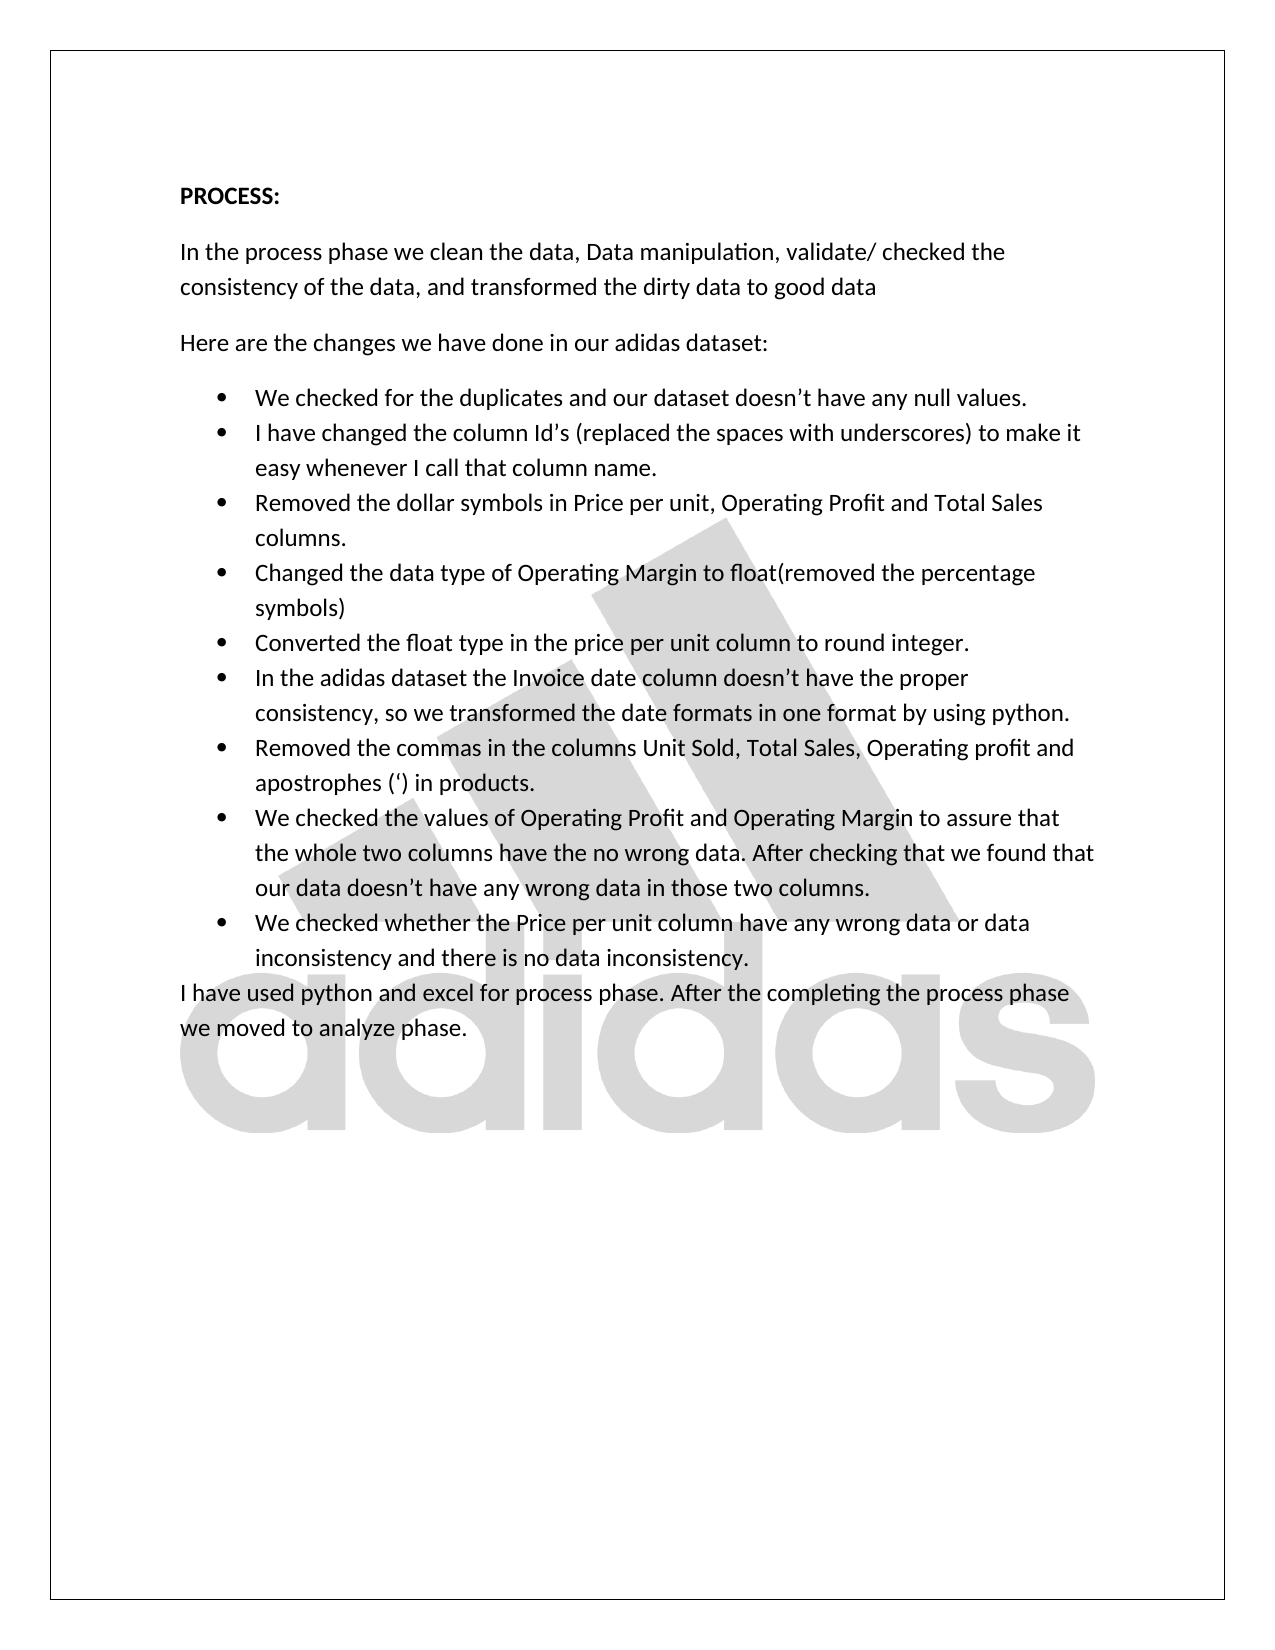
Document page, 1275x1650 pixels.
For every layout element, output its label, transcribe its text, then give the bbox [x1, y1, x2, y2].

list Removed the commas in the columns Unit Sold, Total Sales, Operating profit and apostrophes (‘) in products. [217, 732, 1095, 798]
list We checked for the duplicates and our dataset doesn’t have any null values. [217, 382, 1095, 413]
list In the adidas dataset the Invoice date column doesn’t have the proper consistency, so we transformed the date formats in one format by using python. [217, 662, 1095, 728]
text Here are the changes we have done in our adidas dataset: [180, 327, 1095, 357]
list Removed the dollar symbols in Price per unit, Operating Profit and Total Sales columns. [217, 487, 1095, 553]
list Changed the data type of Operating Margin to float(removed the percentage symbols) [217, 557, 1095, 623]
list We checked whether the Price per unit column have any wrong data or data inconsistency and there is no data inconsistency. [217, 907, 1095, 973]
text In the process phase we clean the data, Data manipulation, validate/ checked the consistency of the data, and transformed the dirty data to good data [180, 236, 1095, 301]
list I have changed the column Id’s (replaced the spaces with underscores) to make it easy whenever I call that column name. [217, 417, 1095, 483]
text PROCESS: [180, 180, 1095, 211]
text I have used python and excel for process phase. After the completing the process phase we moved to analyze phase. [180, 977, 1095, 1043]
list Converted the float type in the price per unit column to round integer. [217, 627, 1095, 658]
list We checked the values of Operating Profit and Operating Margin to assure that the whole two columns have the no wrong data. After checking that we found that our data doesn’t have any wrong data in those two columns. [217, 802, 1095, 903]
